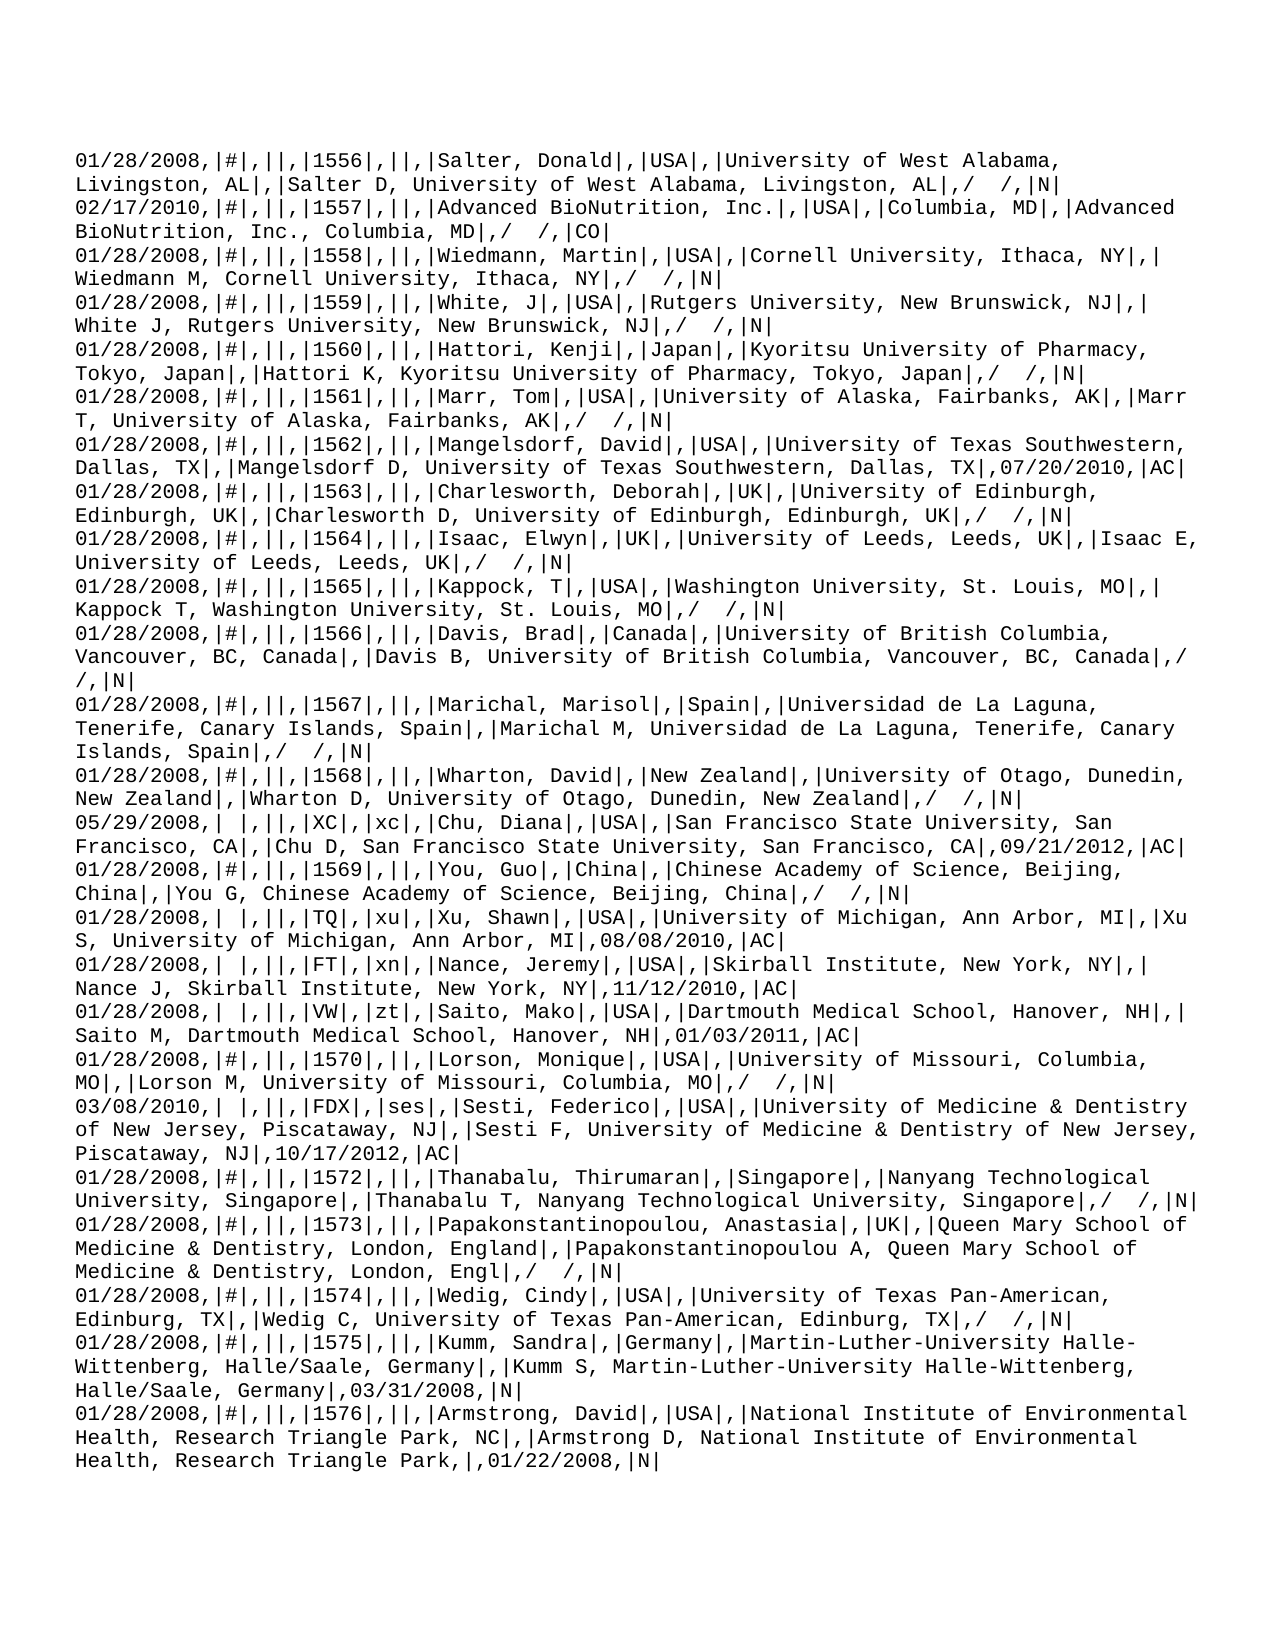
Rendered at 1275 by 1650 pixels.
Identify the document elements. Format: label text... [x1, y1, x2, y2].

text 01/28/2008,|#|,||,|1575|,||,|Kumm, Sandra|,|Germany|,|Martin-Luther-University Halle-Wittenberg, Halle/Saale, Germany|,|Kumm S, Martin-Luther-University Halle-Wittenberg, Halle/Saale, Germany|,03/31/2008,|N| [75, 1332, 1200, 1403]
text 05/29/2008,| |,||,|XC|,|xc|,|Chu, Diana|,|USA|,|San Francisco State University, San Francisco, CA|,|Chu D, San Francisco State University, San Francisco, CA|,09/21/2012,|AC| [75, 812, 1200, 859]
text 01/28/2008,|#|,||,|1574|,||,|Wedig, Cindy|,|USA|,|University of Texas Pan-American, Edinburg, TX|,|Wedig C, University of Texas Pan-American, Edinburg, TX|,/ /,|N| [75, 1285, 1200, 1332]
text 01/28/2008,| |,||,|TQ|,|xu|,|Xu, Shawn|,|USA|,|University of Michigan, Ann Arbor, MI|,|Xu S, University of Michigan, Ann Arbor, MI|,08/08/2010,|AC| [75, 907, 1200, 954]
text 01/28/2008,|#|,||,|1568|,||,|Wharton, David|,|New Zealand|,|University of Otago, Dunedin, New Zealand|,|Wharton D, University of Otago, Dunedin, New Zealand|,/ /,|N| [75, 765, 1200, 812]
text 01/28/2008,|#|,||,|1558|,||,|Wiedmann, Martin|,|USA|,|Cornell University, Ithaca, NY|,|Wiedmann M, Cornell University, Ithaca, NY|,/ /,|N| [75, 244, 1200, 292]
text 02/17/2010,|#|,||,|1557|,||,|Advanced BioNutrition, Inc.|,|USA|,|Columbia, MD|,|Advanced BioNutrition, Inc., Columbia, MD|,/ /,|CO| [75, 197, 1200, 244]
text 03/08/2010,| |,||,|FDX|,|ses|,|Sesti, Federico|,|USA|,|University of Medicine & Dentistry of New Jersey, Piscataway, NJ|,|Sesti F, University of Medicine & Dentistry of New Jersey, Piscataway, NJ|,10/17/2012,|AC| [75, 1096, 1200, 1167]
text 01/28/2008,|#|,||,|1556|,||,|Salter, Donald|,|USA|,|University of West Alabama, Livingston, AL|,|Salter D, University of West Alabama, Livingston, AL|,/ /,|N| [75, 150, 1200, 197]
text 01/28/2008,| |,||,|FT|,|xn|,|Nance, Jeremy|,|USA|,|Skirball Institute, New York, NY|,|Nance J, Skirball Institute, New York, NY|,11/12/2010,|AC| [75, 954, 1200, 1001]
text 01/28/2008,|#|,||,|1567|,||,|Marichal, Marisol|,|Spain|,|Universidad de La Laguna, Tenerife, Canary Islands, Spain|,|Marichal M, Universidad de La Laguna, Tenerife, Canary Islands, Spain|,/ /,|N| [75, 694, 1200, 765]
text 01/28/2008,|#|,||,|1570|,||,|Lorson, Monique|,|USA|,|University of Missouri, Columbia, MO|,|Lorson M, University of Missouri, Columbia, MO|,/ /,|N| [75, 1048, 1200, 1096]
text 01/28/2008,|#|,||,|1569|,||,|You, Guo|,|China|,|Chinese Academy of Science, Beijing, China|,|You G, Chinese Academy of Science, Beijing, China|,/ /,|N| [75, 859, 1200, 907]
text 01/28/2008,| |,||,|VW|,|zt|,|Saito, Mako|,|USA|,|Dartmouth Medical School, Hanover, NH|,|Saito M, Dartmouth Medical School, Hanover, NH|,01/03/2011,|AC| [75, 1001, 1200, 1048]
text 01/28/2008,|#|,||,|1576|,||,|Armstrong, David|,|USA|,|National Institute of Environmental Health, Research Triangle Park, NC|,|Armstrong D, National Institute of Environmental Health, Research Triangle Park,|,01/22/2008,|N| [75, 1403, 1200, 1474]
text 01/28/2008,|#|,||,|1573|,||,|Papakonstantinopoulou, Anastasia|,|UK|,|Queen Mary School of Medicine & Dentistry, London, England|,|Papakonstantinopoulou A, Queen Mary School of Medicine & Dentistry, London, Engl|,/ /,|N| [75, 1214, 1200, 1285]
text 01/28/2008,|#|,||,|1559|,||,|White, J|,|USA|,|Rutgers University, New Brunswick, NJ|,|White J, Rutgers University, New Brunswick, NJ|,/ /,|N| [75, 292, 1200, 339]
text 01/28/2008,|#|,||,|1565|,||,|Kappock, T|,|USA|,|Washington University, St. Louis, MO|,|Kappock T, Washington University, St. Louis, MO|,/ /,|N| [75, 576, 1200, 623]
text 01/28/2008,|#|,||,|1563|,||,|Charlesworth, Deborah|,|UK|,|University of Edinburgh, Edinburgh, UK|,|Charlesworth D, University of Edinburgh, Edinburgh, UK|,/ /,|N| [75, 481, 1200, 528]
text 01/28/2008,|#|,||,|1572|,||,|Thanabalu, Thirumaran|,|Singapore|,|Nanyang Technological University, Singapore|,|Thanabalu T, Nanyang Technological University, Singapore|,/ /,|N| [75, 1167, 1200, 1214]
text 01/28/2008,|#|,||,|1560|,||,|Hattori, Kenji|,|Japan|,|Kyoritsu University of Pharmacy, Tokyo, Japan|,|Hattori K, Kyoritsu University of Pharmacy, Tokyo, Japan|,/ /,|N| [75, 339, 1200, 386]
text 01/28/2008,|#|,||,|1564|,||,|Isaac, Elwyn|,|UK|,|University of Leeds, Leeds, UK|,|Isaac E, University of Leeds, Leeds, UK|,/ /,|N| [75, 528, 1200, 576]
text 01/28/2008,|#|,||,|1561|,||,|Marr, Tom|,|USA|,|University of Alaska, Fairbanks, AK|,|Marr T, University of Alaska, Fairbanks, AK|,/ /,|N| [75, 386, 1200, 434]
text 01/28/2008,|#|,||,|1562|,||,|Mangelsdorf, David|,|USA|,|University of Texas Southwestern, Dallas, TX|,|Mangelsdorf D, University of Texas Southwestern, Dallas, TX|,07/20/2010,|AC| [75, 434, 1200, 481]
text 01/28/2008,|#|,||,|1566|,||,|Davis, Brad|,|Canada|,|University of British Columbia, Vancouver, BC, Canada|,|Davis B, University of British Columbia, Vancouver, BC, Canada|,/ /,|N| [75, 623, 1200, 694]
